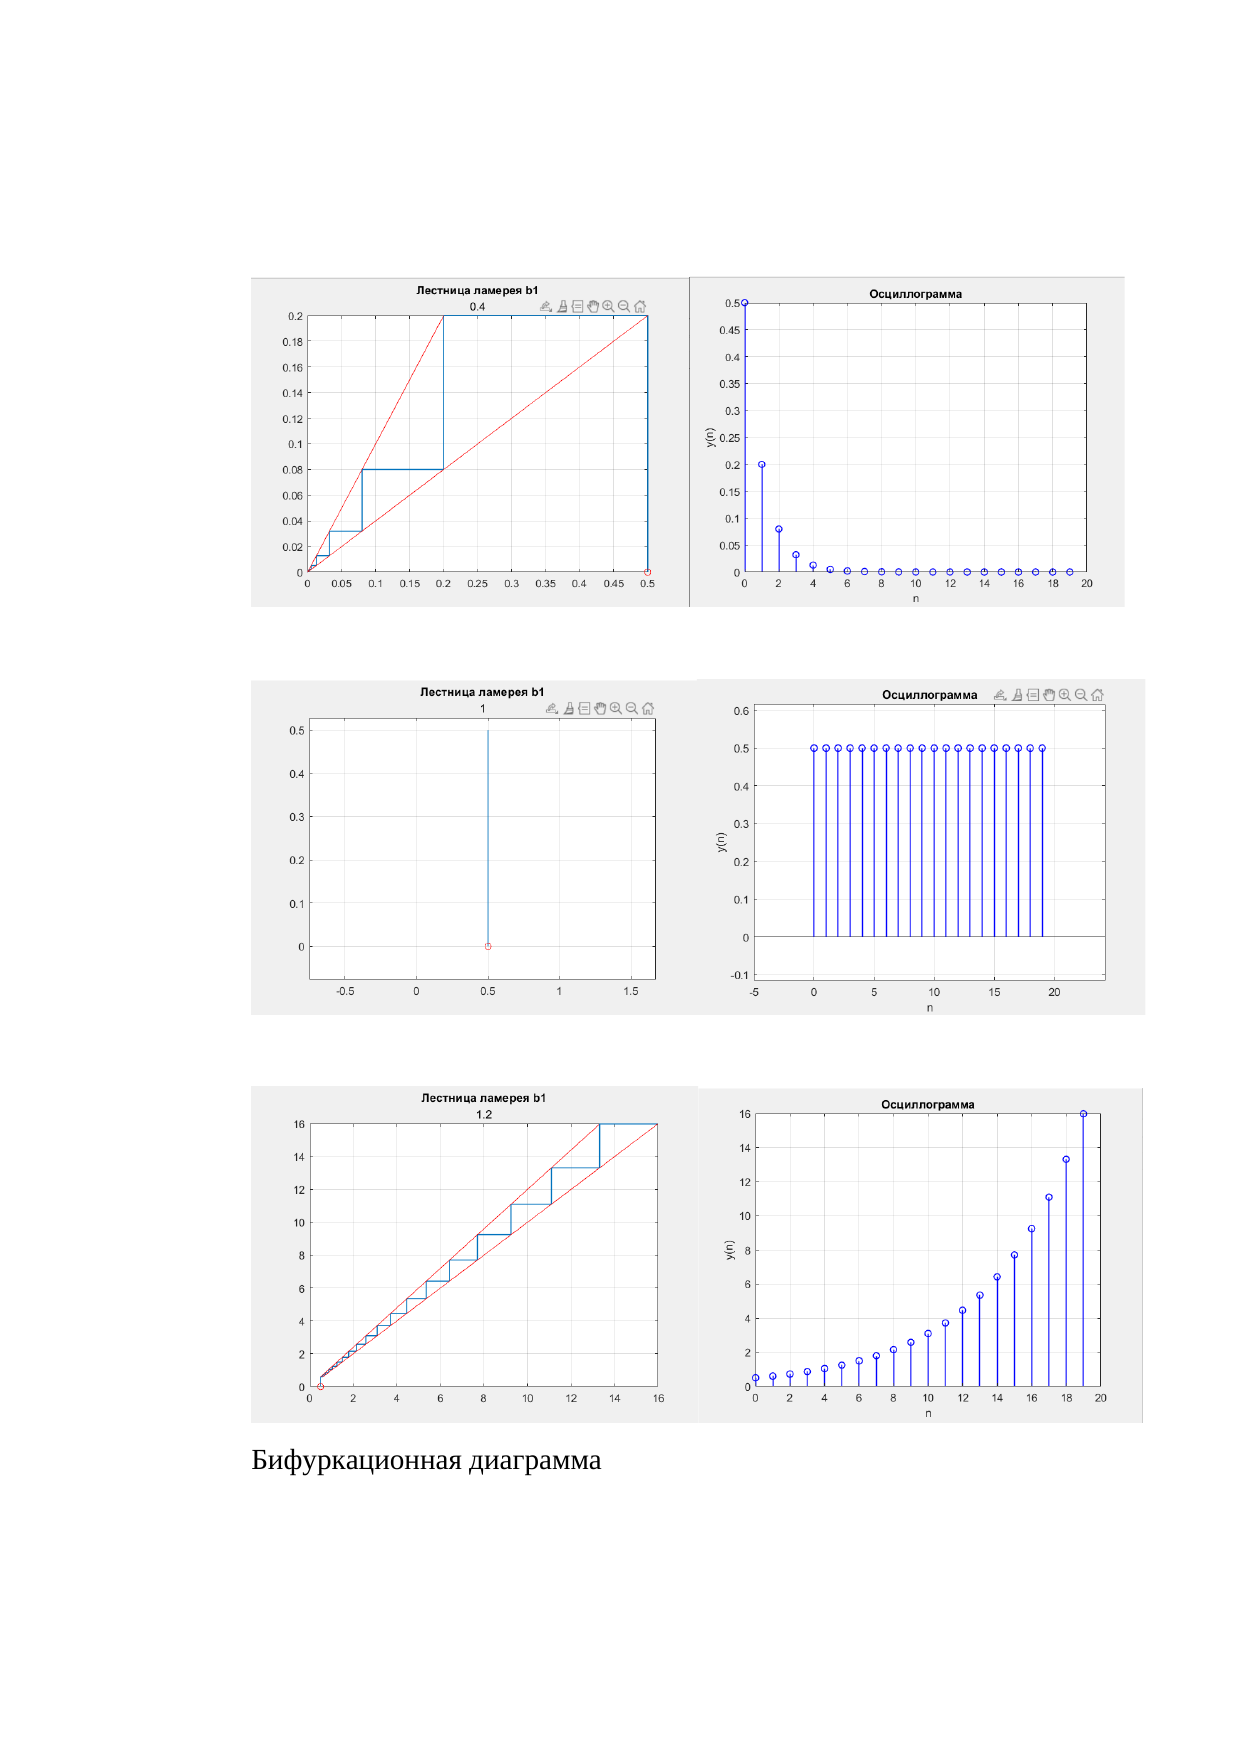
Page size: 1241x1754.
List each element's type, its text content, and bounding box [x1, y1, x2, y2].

picture [251, 276, 1125, 607]
text Бифуркационная диаграмма [177, 1442, 1152, 1475]
picture [251, 679, 1146, 1015]
picture [251, 1086, 1143, 1423]
